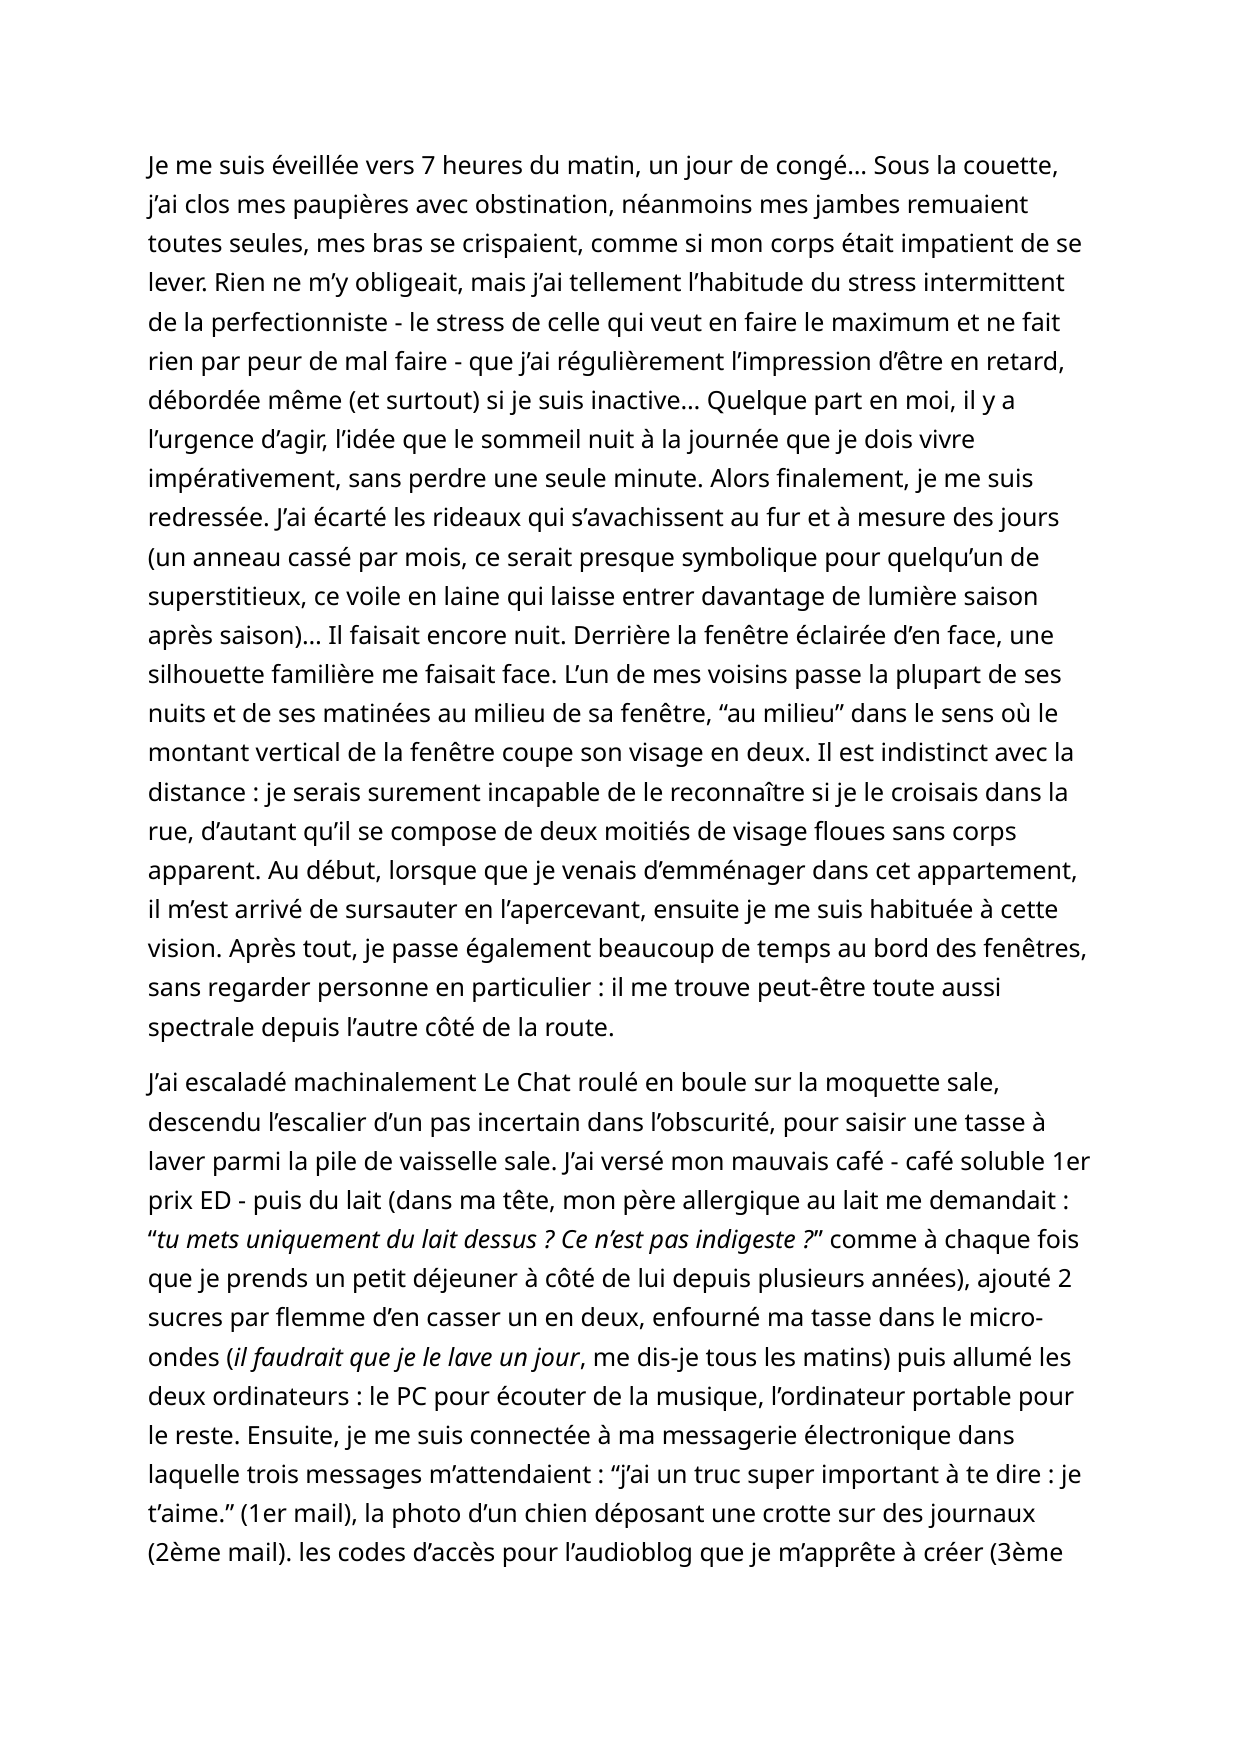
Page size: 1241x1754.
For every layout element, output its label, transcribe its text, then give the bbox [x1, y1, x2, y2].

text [148, 1065, 1093, 1569]
text Je me suis éveillée vers 7 heures du matin, un jour de congé… Sous la couette, j’ai clos mes paupières avec obstination, néanmoins mes jambes remuaient toutes seules, mes bras se crispaient, comme si mon corps était impatient de se lever. Rien ne m’y obligeait, mais j’ai tellement l’habitude du stress intermittent de la perfectionniste - le stress de celle qui veut en faire le maximum et ne fait rien par peur de mal faire - que j’ai régulièrement l’impression d’être en retard, débordée même (et surtout) si je suis inactive… Quelque part en moi, il y a l’urgence d’agir, l’idée que le sommeil nuit à la journée que je dois vivre impérativement, sans perdre une seule minute. Alors finalement, je me suis redressée. J’ai écarté les rideaux qui s’avachissent au fur et à mesure des jours (un anneau cassé par mois, ce serait presque symbolique pour quelqu’un de superstitieux, ce voile en laine qui laisse entrer davantage de lumière saison après saison)… Il faisait encore nuit. Derrière la fenêtre éclairée d’en face, une silhouette familière me faisait face. L’un de mes voisins passe la plupart de ses nuits et de ses matinées au milieu de sa fenêtre, “au milieu” dans le sens où le montant vertical de la fenêtre coupe son visage en deux. Il est indistinct avec la distance : je serais surement incapable de le reconnaître si je le croisais dans la rue, d’autant qu’il se compose de deux moitiés de visage floues sans corps apparent. Au début, lorsque que je venais d’emménager dans cet appartement, il m’est arrivé de sursauter en l’apercevant, ensuite je me suis habituée à cette vision. Après tout, je passe également beaucoup de temps au bord des fenêtres, sans regarder personne en particulier : il me trouve peut-être toute aussi spectrale depuis l’autre côté de la route. [148, 148, 1093, 1043]
